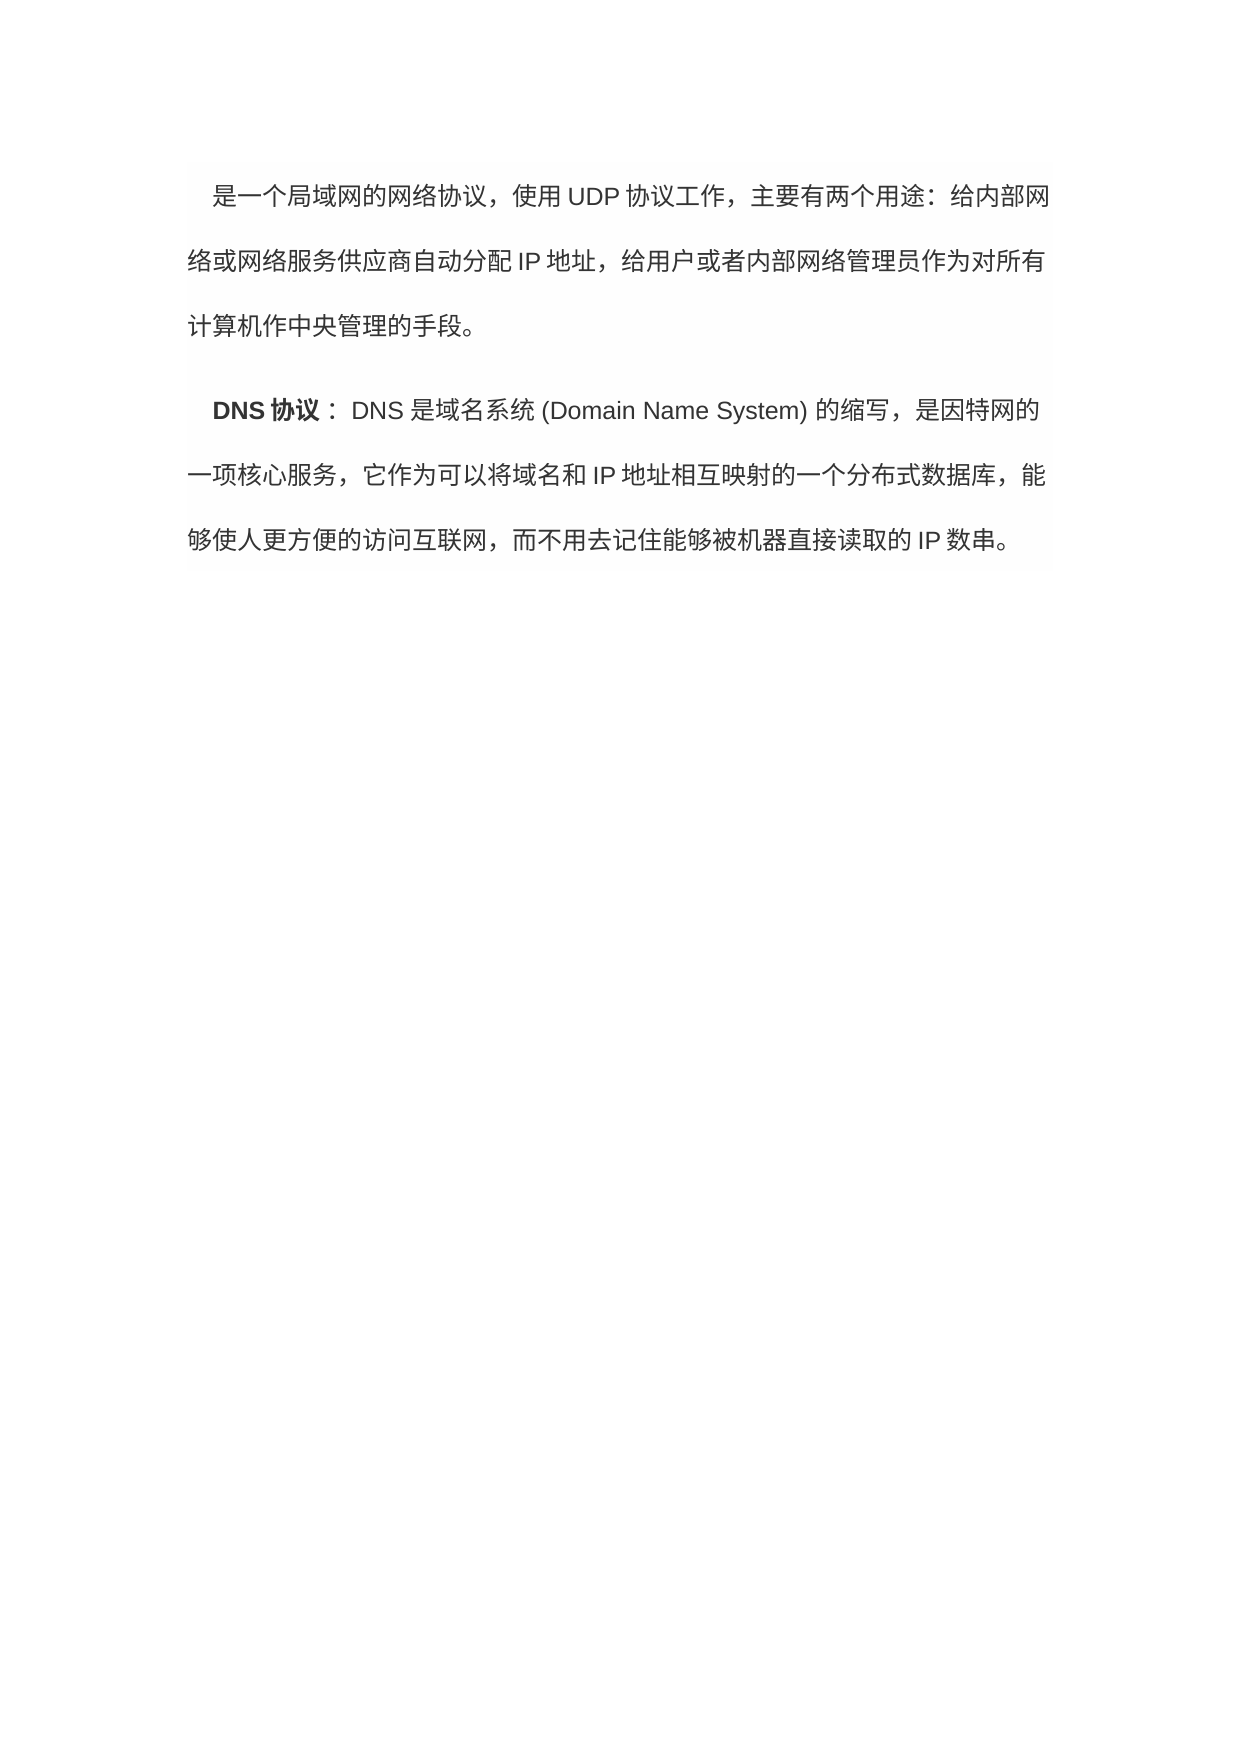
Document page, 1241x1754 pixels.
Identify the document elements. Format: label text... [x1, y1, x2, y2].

text 是一个局域网的网络协议，使用UDP协议工作，主要有两个用途：给内部网络或网络服务供应商自动分配IP地址，给用户或者内部网络管理员作为对所有计算机作中央管理的手段。 [187, 162, 1053, 357]
text DNS协议 ：DNS 是域名系统 (Domain Name System) 的缩写，是因特网的一项核心服务，它作为可以将域名和IP地址相互映射的一个分布式数据库，能够使人更方便的访问互联网，而不用去记住能够被机器直接读取的IP数串。 [187, 376, 1053, 571]
